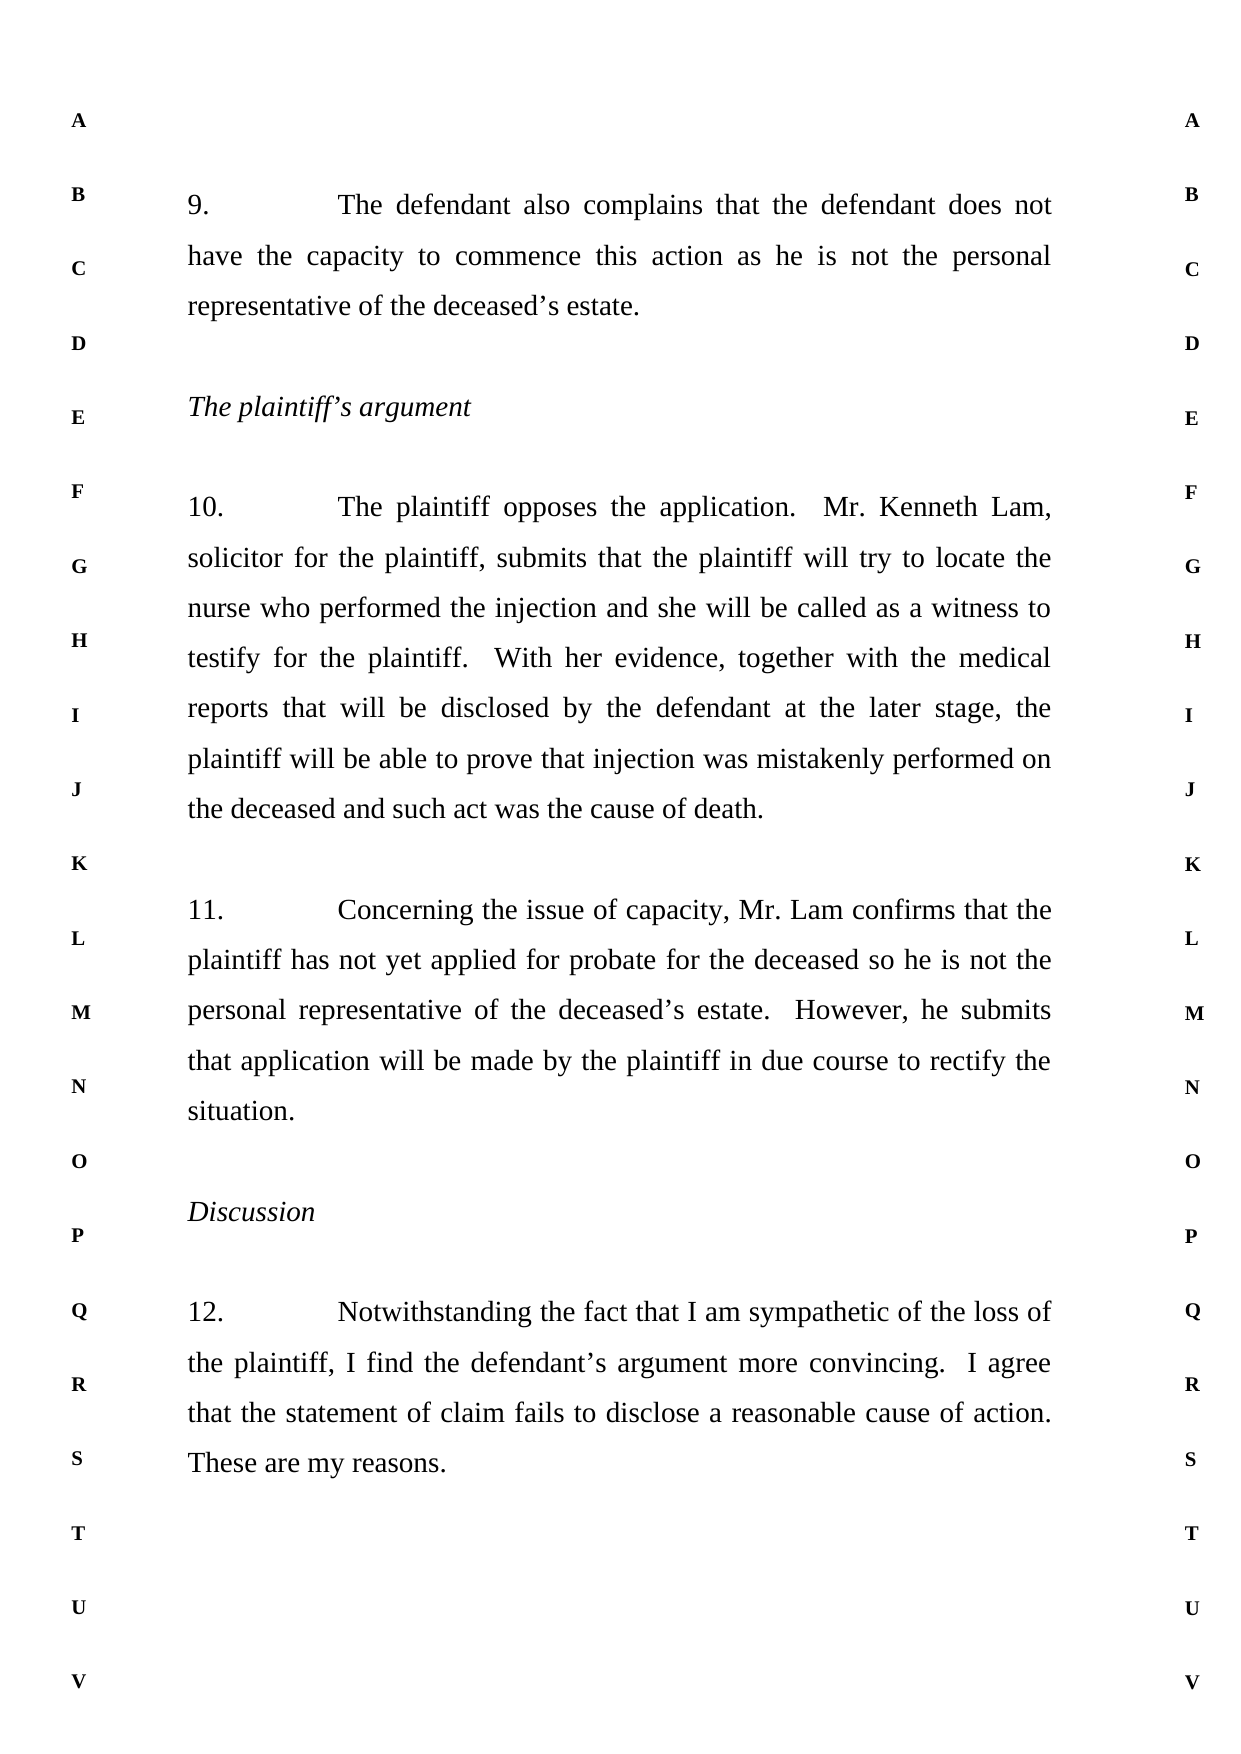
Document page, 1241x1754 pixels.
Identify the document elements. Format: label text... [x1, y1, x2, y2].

list The defendant also complains that the defendant does not have the capacity to commence this action as he is not the personal representative of the deceased’s estate. [187, 187, 1053, 322]
text The plaintiff’s argument [187, 389, 1053, 422]
text Discussion [187, 1194, 1053, 1227]
list The plaintiff opposes the application. Mr. Kenneth Lam, solicitor for the plaintiff, submits that the plaintiff will try to locate the nurse who performed the injection and she will be called as a witness to testify for the plaintiff. With her evidence, together with the medical reports that will be disclosed by the defendant at the later stage, the plaintiff will be able to prove that injection was mistakenly performed on the deceased and such act was the cause of death. [187, 489, 1053, 825]
list Notwithstanding the fact that I am sympathetic of the loss of the plaintiff, I find the defendant’s argument more convincing. I agree that the statement of claim fails to disclose a reasonable cause of action. These are my reasons. [187, 1294, 1053, 1479]
list Concerning the issue of capacity, Mr. Lam confirms that the plaintiff has not yet applied for probate for the deceased so he is not the personal representative of the deceased’s estate. However, he submits that application will be made by the plaintiff in due course to rectify the situation. [187, 892, 1053, 1127]
